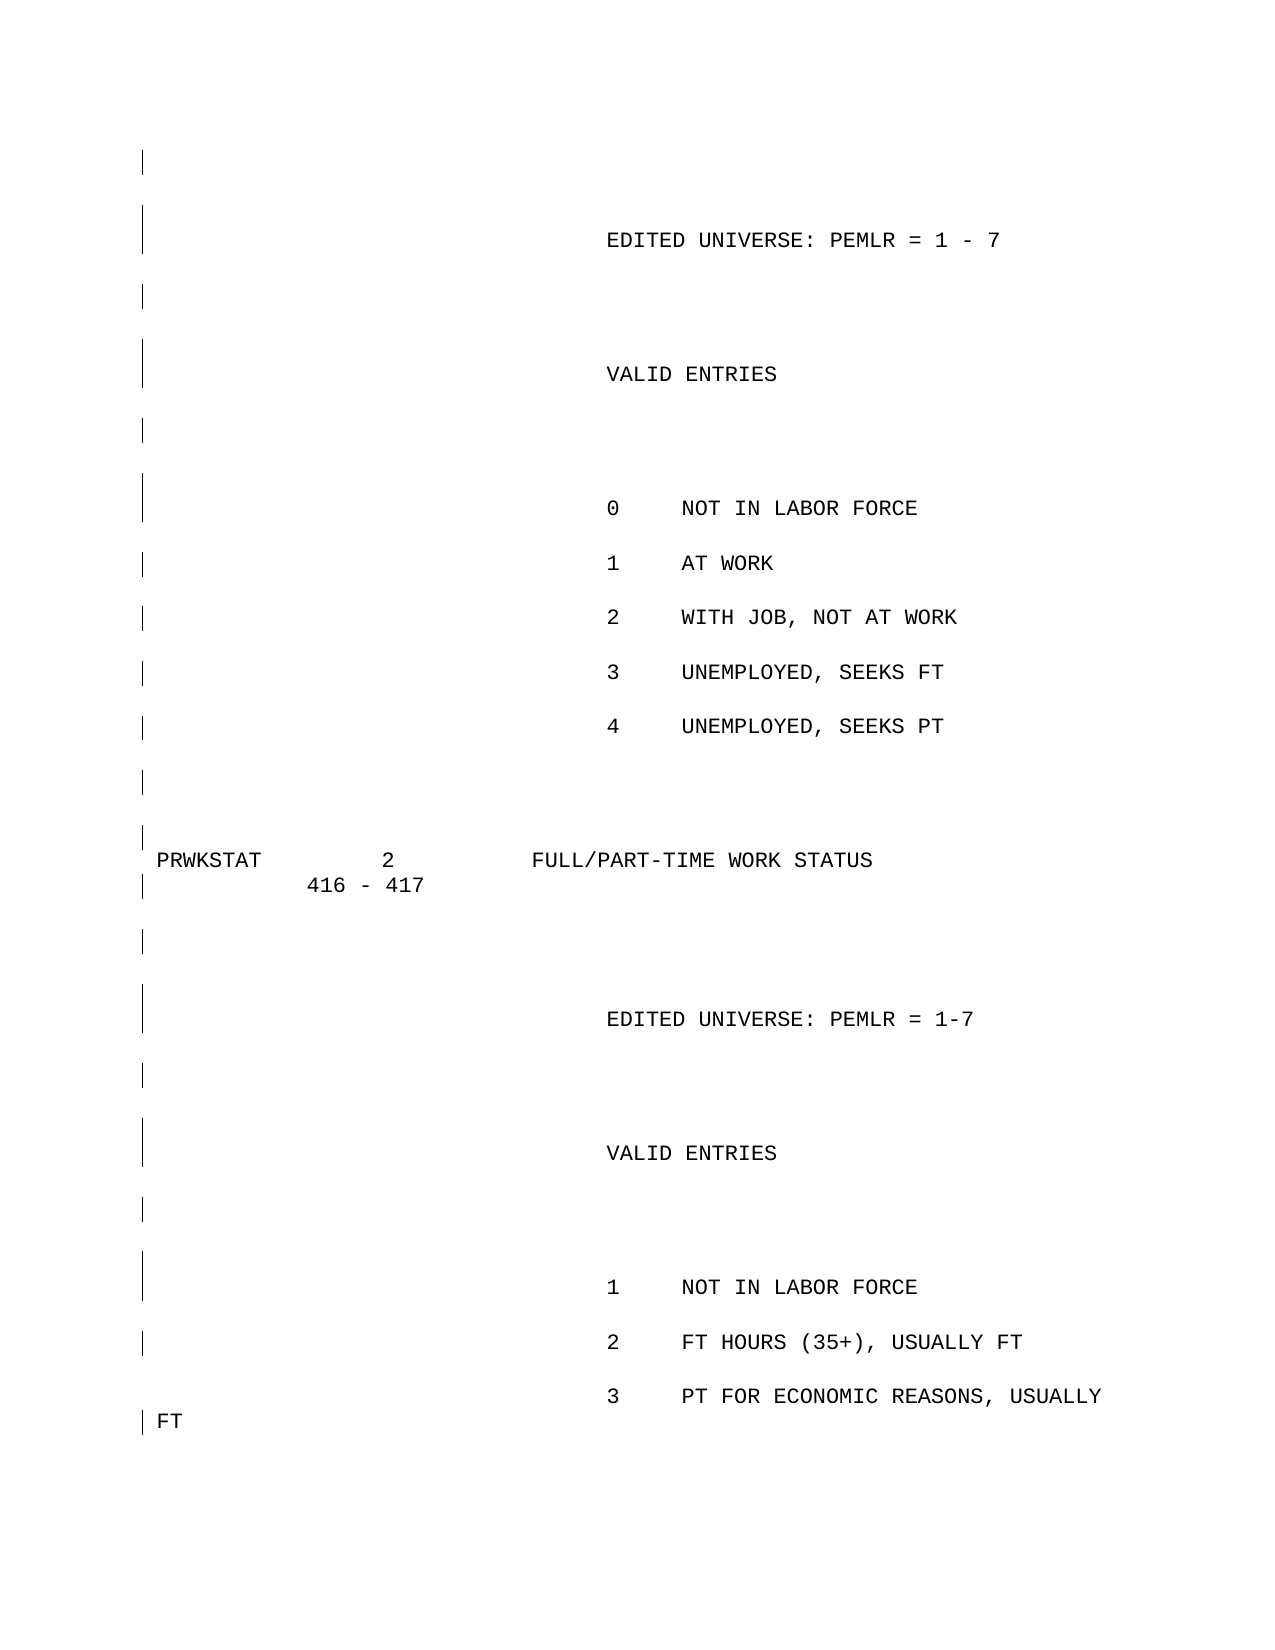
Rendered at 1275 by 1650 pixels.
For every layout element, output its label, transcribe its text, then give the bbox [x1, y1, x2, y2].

text PRWKSTAT 2 FULL/PART-TIME WORK STATUS 416 - 417 [156, 849, 1118, 929]
text 4 UNEMPLOYED, SEEKS PT [156, 716, 1118, 770]
text EDITED UNIVERSE: PEMLR = 1 - 7 [156, 229, 1118, 284]
text 3 PT FOR ECONOMIC REASONS, USUALLY FT [156, 1385, 1118, 1465]
text 1 NOT IN LABOR FORCE [156, 1276, 1118, 1331]
text VALID ENTRIES [156, 363, 1118, 418]
text 2 WITH JOB, NOT AT WORK [156, 606, 1118, 661]
text VALID ENTRIES [156, 1142, 1118, 1197]
text 1 AT WORK [156, 552, 1118, 606]
text 0 NOT IN LABOR FORCE [156, 497, 1118, 552]
text 2 FT HOURS (35+), USUALLY FT [156, 1331, 1118, 1385]
text 3 UNEMPLOYED, SEEKS FT [156, 661, 1118, 716]
text EDITED UNIVERSE: PEMLR = 1-7 [156, 1008, 1118, 1063]
